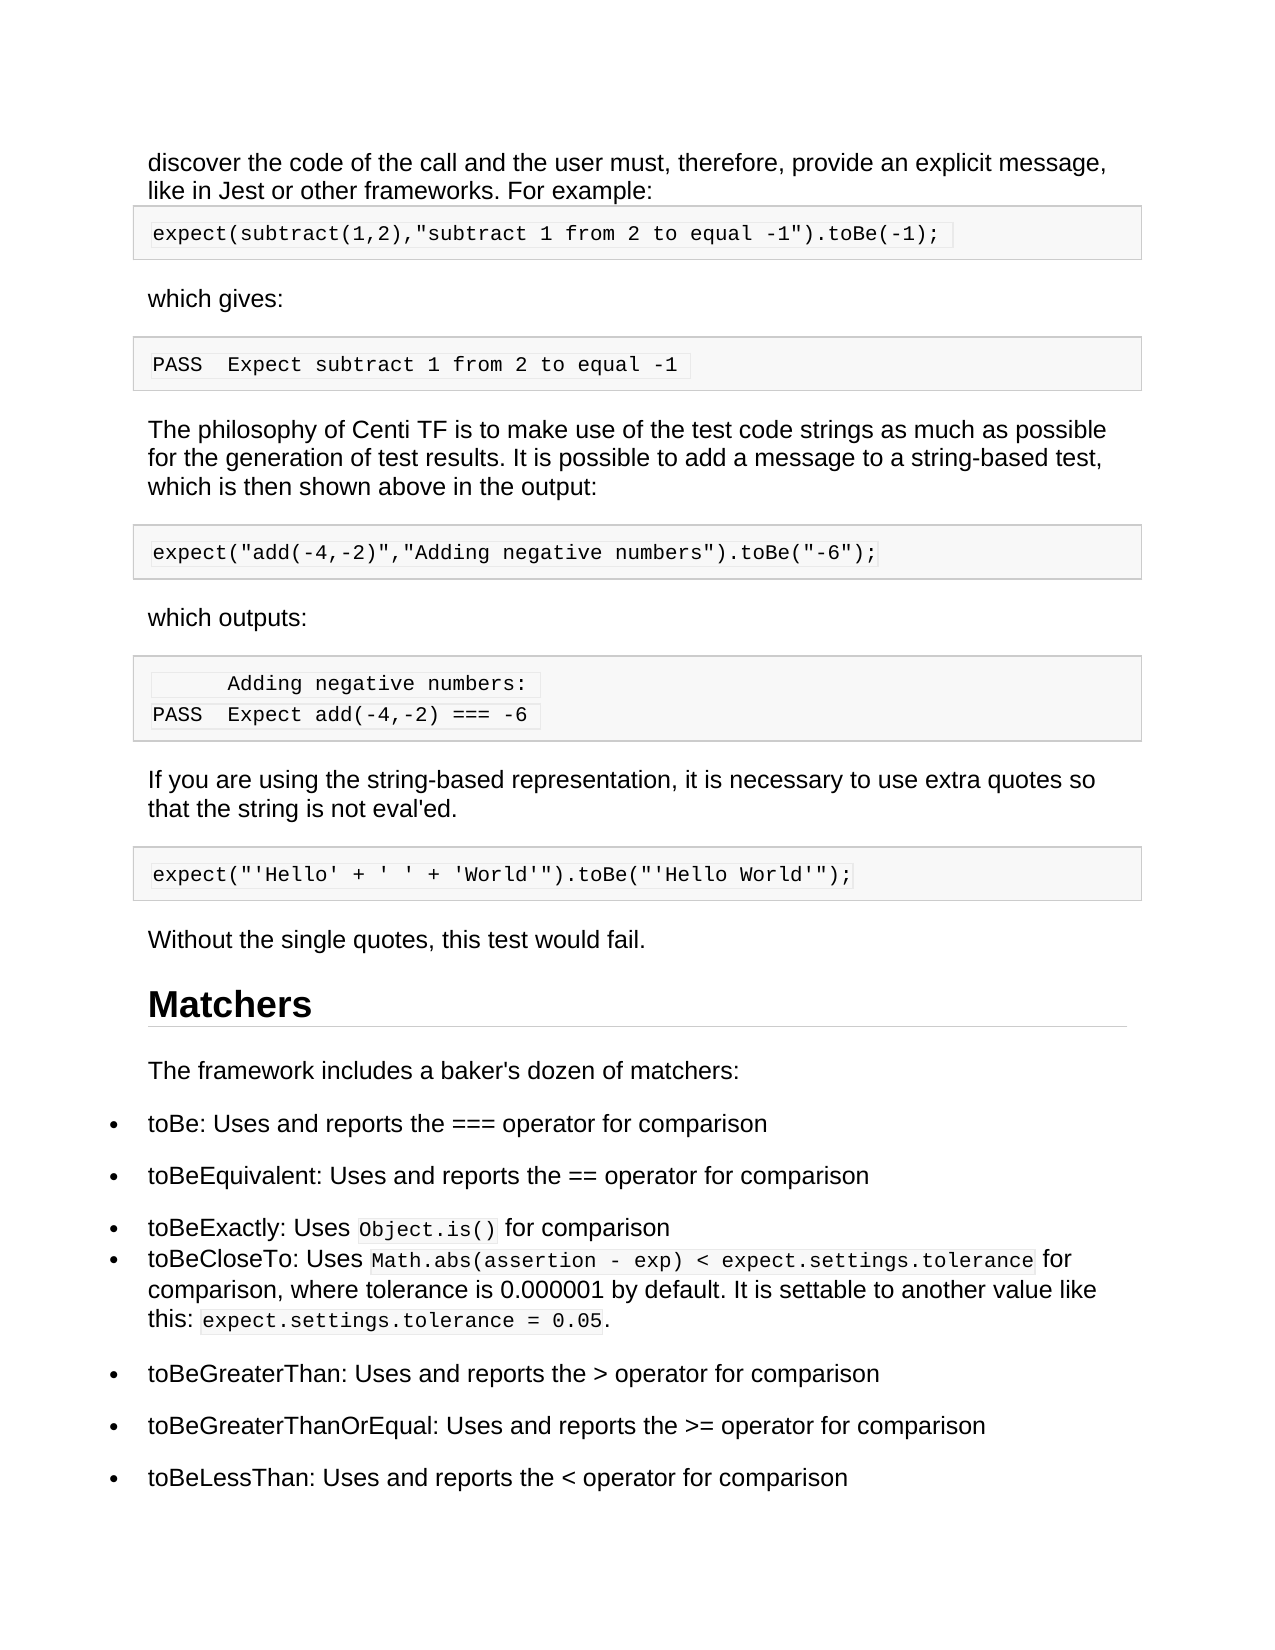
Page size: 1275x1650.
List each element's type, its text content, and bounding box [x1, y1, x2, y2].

text The philosophy of Centi TF is to make use of the test code strings as much as possible for the generation of test results. It is possible to add a message to a string-based test, which is then shown above in the output: [148, 414, 1127, 501]
list toBeExactly: Uses Object.is() for comparison [110, 1213, 1127, 1244]
list toBe: Uses and reports the === operator for comparison [110, 1108, 1127, 1137]
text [148, 148, 1127, 205]
list toBeEquivalent: Uses and reports the == operator for comparison [110, 1161, 1127, 1189]
text which outputs: [148, 603, 1127, 632]
subtitle Matchers [148, 982, 1127, 1026]
text PASS Expect subtract 1 from 2 to equal -1 [134, 338, 1141, 390]
text Without the single quotes, this test would fail. [148, 924, 1127, 953]
list toBeGreaterThan: Uses and reports the > operator for comparison [110, 1359, 1127, 1388]
text If you are using the string-based representation, it is necessary to use extra quotes so that the string is not eval'ed. [148, 765, 1127, 822]
text The framework includes a baker's dozen of matchers: [148, 1056, 1127, 1085]
text PASS Expect add(-4,-2) === -6 [134, 686, 1141, 740]
text which gives: [148, 284, 1127, 312]
text expect(subtract(1,2),"subtract 1 from 2 to equal -1").toBe(-1); [134, 207, 1141, 259]
text expect("'Hello' + ' ' + 'World'").toBe("'Hello World'"); [134, 848, 1141, 900]
list toBeLessThan: Uses and reports the < operator for comparison [110, 1463, 1127, 1492]
list toBeCloseTo: Uses Math.abs(assertion - exp) < expect.settings.tolerance for comparison, where tolerance is 0.000001 by default. It is settable to another value like this: expect.settings.tolerance = 0.05. [110, 1244, 1127, 1335]
list toBeGreaterThanOrEqual: Uses and reports the >= operator for comparison [110, 1411, 1127, 1440]
text Adding negative numbers: [134, 657, 1141, 686]
text expect("add(-4,-2)","Adding negative numbers").toBe("-6"); [134, 526, 1141, 578]
